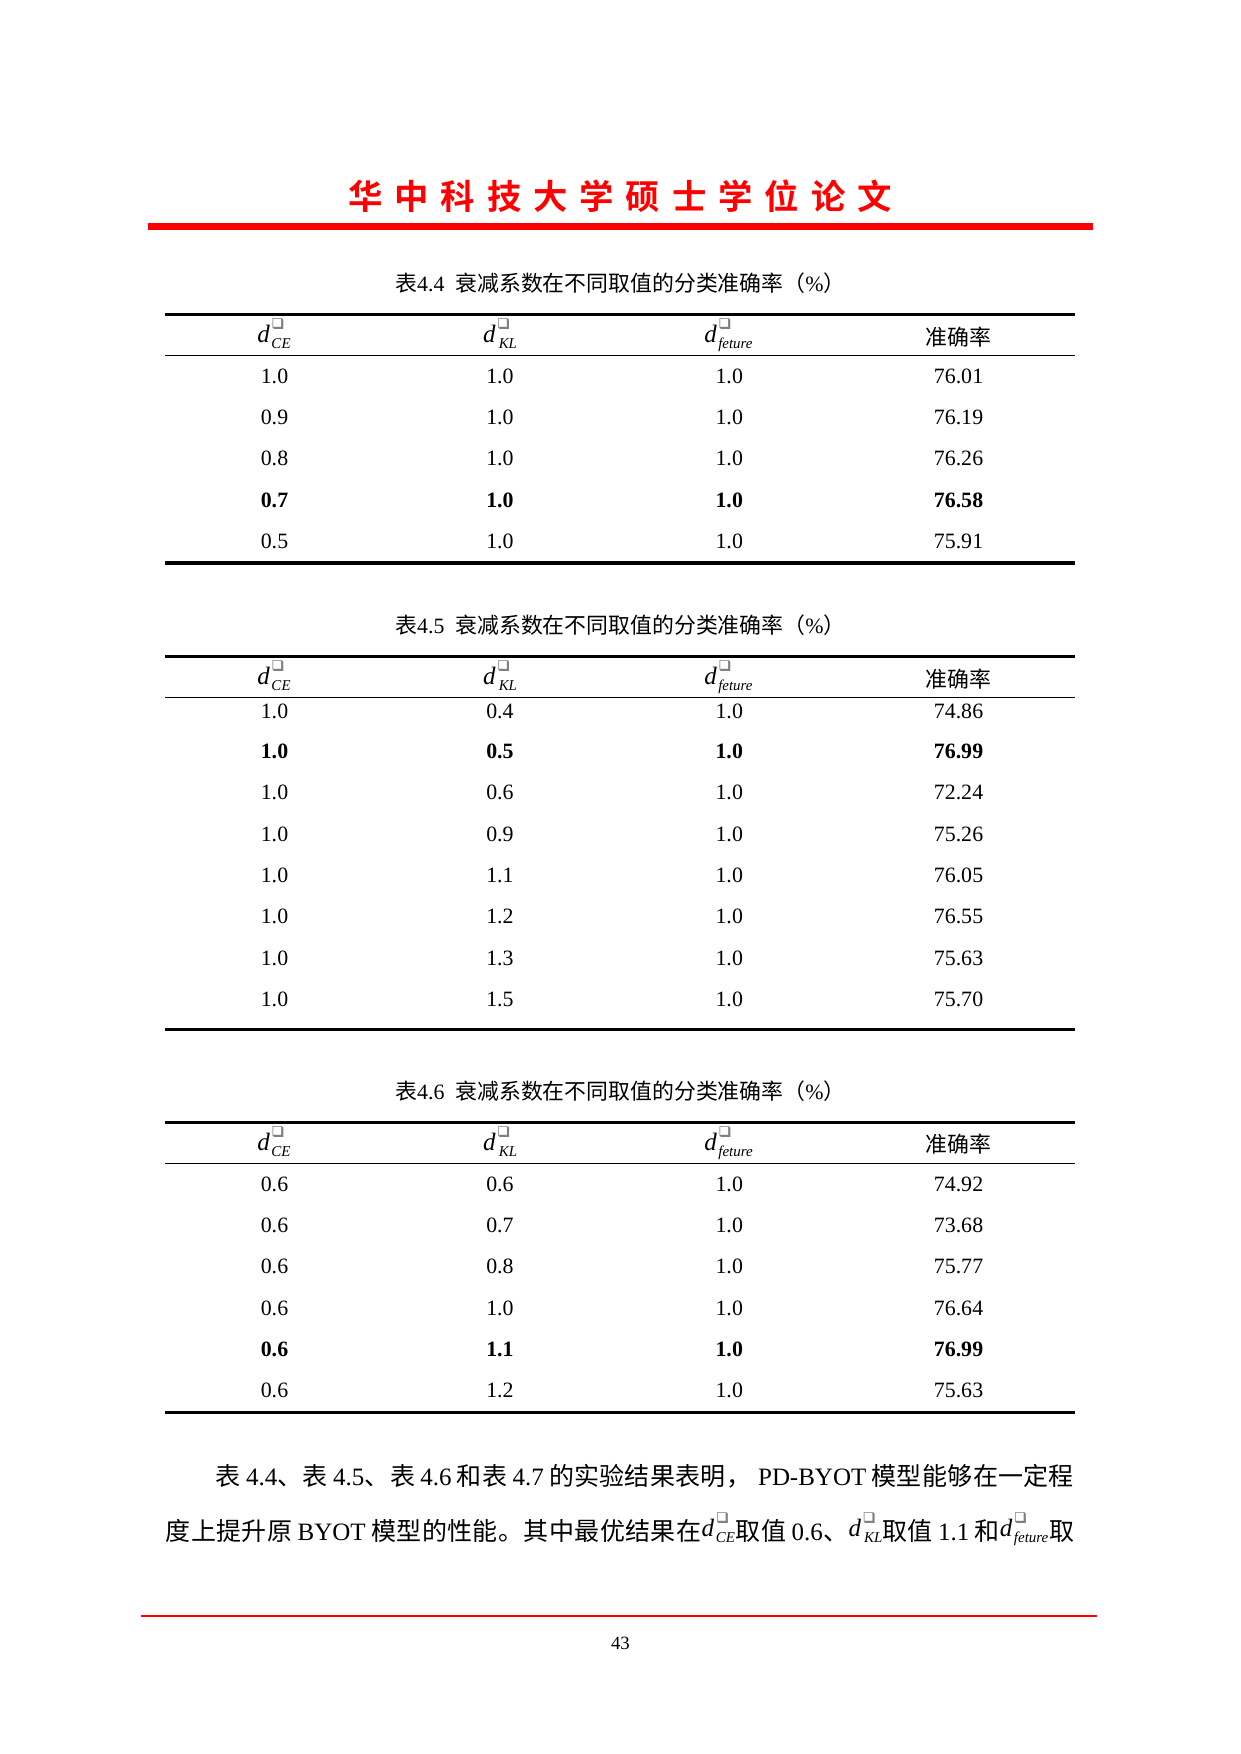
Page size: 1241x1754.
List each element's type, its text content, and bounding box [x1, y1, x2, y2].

table_header 准确率 [842, 1124, 1075, 1162]
table_cell 1.0 [383, 396, 616, 437]
table_cell 1.0 [616, 520, 842, 561]
table_cell 76.64 [842, 1287, 1075, 1328]
table_cell 75.26 [842, 821, 1075, 862]
table_cell 1.0 [165, 356, 383, 396]
table_cell 76.05 [842, 862, 1075, 903]
table_cell 75.77 [842, 1245, 1075, 1287]
table_header [616, 316, 842, 355]
table_cell 1.0 [165, 779, 383, 821]
table_cell 76.99 [842, 738, 1075, 779]
table_cell 76.19 [842, 396, 1075, 437]
table_cell 0.6 [165, 1328, 383, 1369]
table_cell 76.58 [842, 479, 1075, 520]
table_header 准确率 [842, 658, 1075, 697]
table_cell 74.92 [842, 1164, 1075, 1204]
table_cell 1.0 [165, 821, 383, 862]
table_header [165, 658, 383, 697]
table_cell 0.6 [383, 779, 616, 821]
table_cell 1.0 [383, 479, 616, 520]
table_cell 0.8 [165, 438, 383, 479]
table_cell 1.0 [616, 396, 842, 437]
table_cell 0.6 [165, 1245, 383, 1287]
table_cell 1.0 [616, 738, 842, 779]
table_cell 1.0 [616, 1164, 842, 1204]
table_cell 1.0 [616, 986, 842, 1027]
table_cell 75.91 [842, 520, 1075, 561]
table_cell 1.0 [616, 356, 842, 396]
table_cell 1.0 [383, 438, 616, 479]
table_cell 75.63 [842, 1369, 1075, 1411]
table_cell 1.0 [165, 986, 383, 1027]
table_cell 0.6 [165, 1164, 383, 1204]
table_cell 1.0 [383, 1287, 616, 1328]
table_cell 0.6 [165, 1287, 383, 1328]
table_cell 1.0 [616, 479, 842, 520]
table_cell 0.6 [165, 1369, 383, 1411]
table_cell 1.0 [616, 903, 842, 945]
table_cell 76.55 [842, 903, 1075, 945]
table_cell 73.68 [842, 1204, 1075, 1245]
table_cell 1.0 [616, 1328, 842, 1369]
table_cell 74.86 [842, 698, 1075, 738]
table_cell 1.0 [165, 862, 383, 903]
table_cell 1.0 [383, 356, 616, 396]
table_cell 1.3 [383, 945, 616, 986]
table_cell 1.0 [165, 903, 383, 945]
table_cell 75.70 [842, 986, 1075, 1027]
table_header [383, 658, 616, 697]
table_cell 1.0 [616, 438, 842, 479]
table_cell 1.0 [165, 738, 383, 779]
table_cell 1.0 [616, 1287, 842, 1328]
table_cell 1.1 [383, 862, 616, 903]
table_header [165, 316, 383, 355]
table_cell 76.01 [842, 356, 1075, 396]
table_cell 1.1 [383, 1328, 616, 1369]
table_cell 0.7 [165, 479, 383, 520]
table_header 准确率 [842, 316, 1075, 355]
table_cell 1.2 [383, 903, 616, 945]
table_cell 1.5 [383, 986, 616, 1027]
table_cell 72.24 [842, 779, 1075, 821]
table_cell 0.7 [383, 1204, 616, 1245]
table_cell 1.0 [616, 821, 842, 862]
table_cell 0.5 [165, 520, 383, 561]
table_cell 1.2 [383, 1369, 616, 1411]
table_cell 76.99 [842, 1328, 1075, 1369]
table_cell 1.0 [616, 862, 842, 903]
table_cell 0.6 [383, 1164, 616, 1204]
table_cell 1.0 [616, 945, 842, 986]
table_header [383, 316, 616, 355]
table_cell 1.0 [616, 1245, 842, 1287]
table_cell 0.4 [383, 698, 616, 738]
table_cell 1.0 [616, 1204, 842, 1245]
table_header [165, 1124, 383, 1162]
table_cell 1.0 [383, 520, 616, 561]
table_header [616, 1124, 842, 1162]
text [165, 1457, 1075, 1547]
table_cell 1.0 [165, 698, 383, 738]
table_cell 1.0 [616, 1369, 842, 1411]
table_header [383, 1124, 616, 1162]
table_cell 1.0 [616, 779, 842, 821]
table_cell 0.5 [383, 738, 616, 779]
table_cell 0.9 [165, 396, 383, 437]
table_cell 0.8 [383, 1245, 616, 1287]
table_cell 1.0 [165, 945, 383, 986]
table_header [616, 658, 842, 697]
table_cell 75.63 [842, 945, 1075, 986]
table_cell 1.0 [616, 698, 842, 738]
table_cell 0.6 [165, 1204, 383, 1245]
table_cell 76.26 [842, 438, 1075, 479]
table_cell 0.9 [383, 821, 616, 862]
